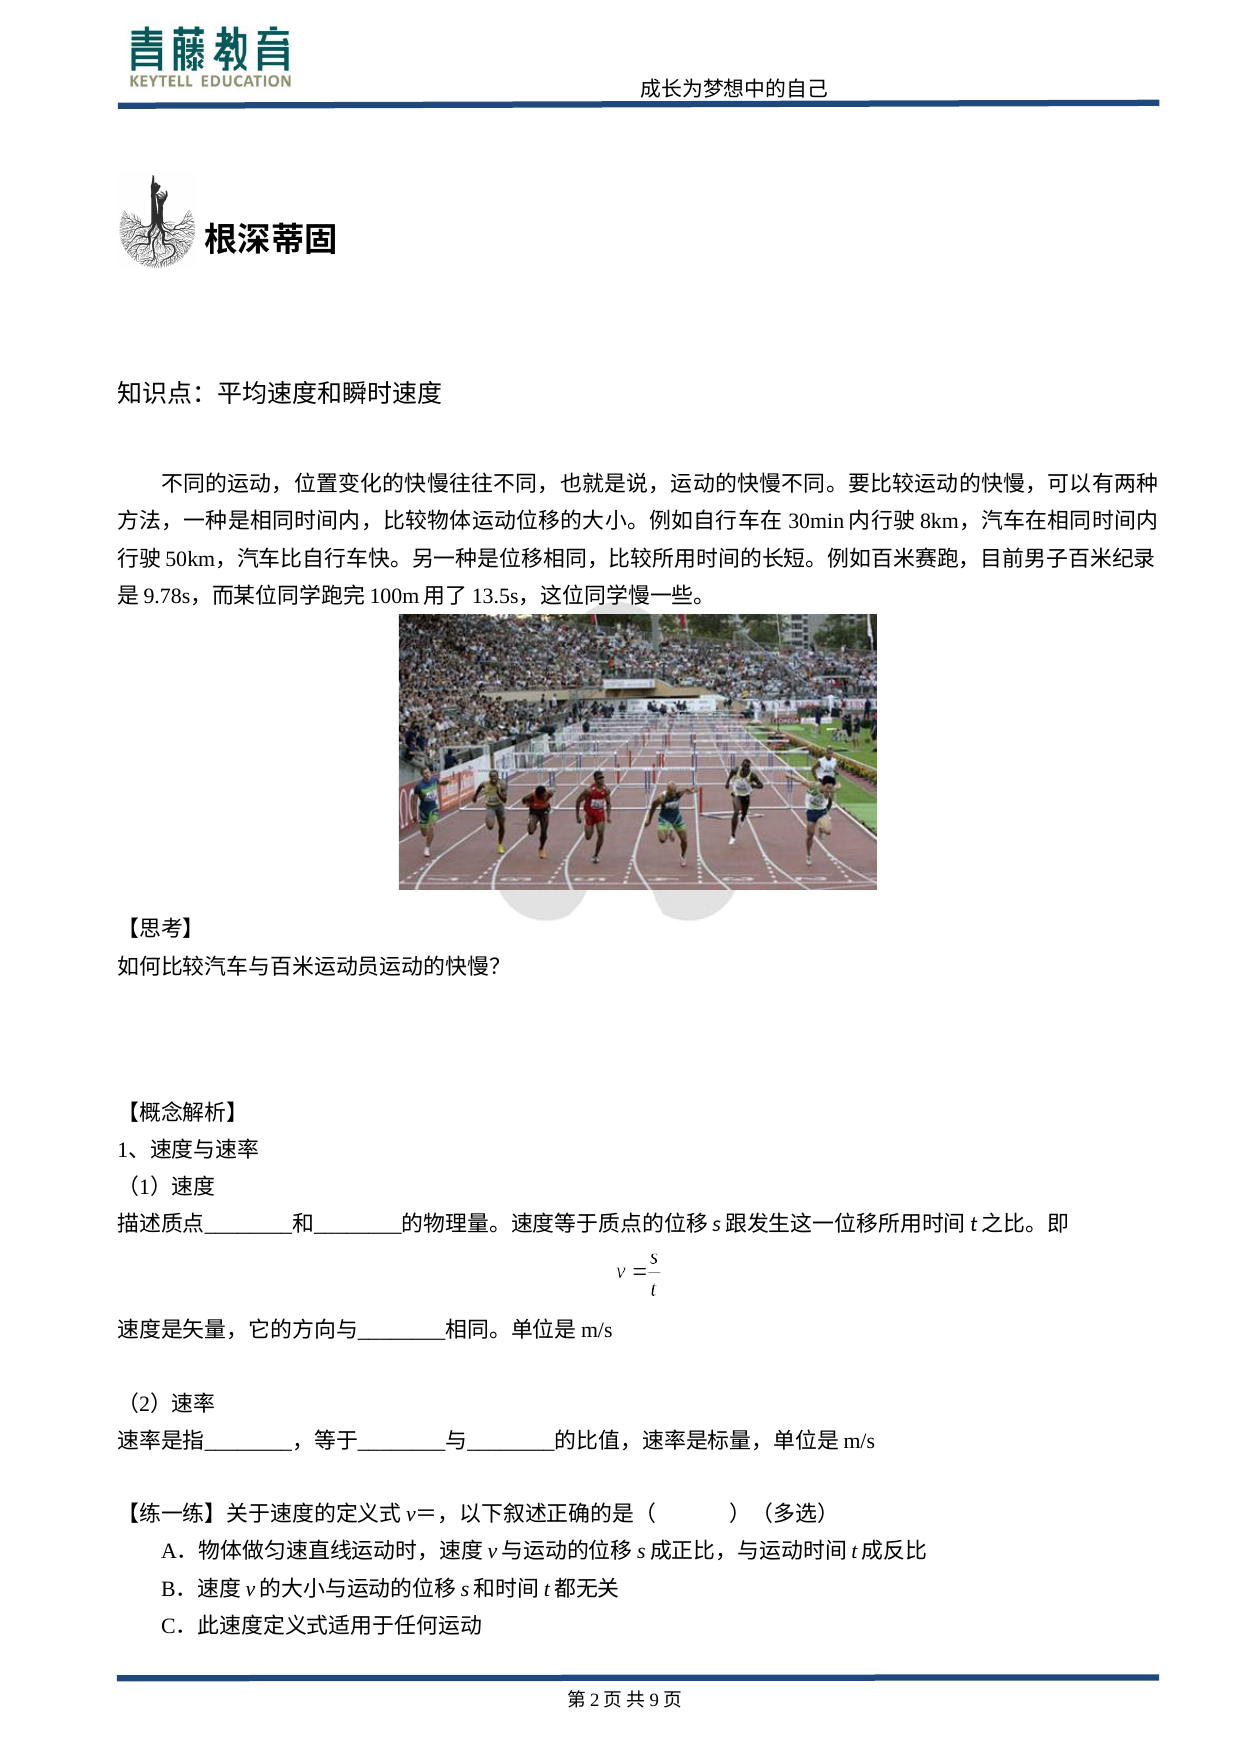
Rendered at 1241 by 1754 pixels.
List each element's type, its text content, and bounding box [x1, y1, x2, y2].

subtitle 根深蒂固 [117, 172, 1159, 302]
text 不同的运动，位置变化的快慢往往不同，也就是说，运动的快慢不同。要比较运动的快慢，可以有两种方法，一种是相同时间内，比较物体运动位移的大小。例如自行车在30min内行驶8km，汽车在相同时间内行驶50km，汽车比自行车快。另一种是位移相同，比较所用时间的长短。例如百米赛跑，目前男子百米纪录是9.78s，而某位同学跑完100m用了13.5s，这位同学慢一些。 [117, 466, 1159, 610]
picture [113, 10, 303, 93]
text 速率是指________，等于________与________的比值，速率是标量，单位是m/s [117, 1422, 1159, 1455]
text 【练一练】关于速度的定义式v＝，以下叙述正确的是（ ）（多选） [117, 1496, 1159, 1528]
text B．速度v的大小与运动的位移s和时间t都无关 [117, 1570, 1159, 1603]
text 【概念解析】 [117, 1094, 1159, 1127]
text C．此速度定义式适用于任何运动 [117, 1607, 1159, 1640]
text 如何比较汽车与百米运动员运动的快慢？ [117, 948, 1159, 981]
text 描述质点________和________的物理量。速度等于质点的位移s跟发生这一位移所用时间t之比。即 [117, 1206, 1159, 1238]
text 【思考】 [117, 911, 1159, 943]
text （1）速度 [117, 1168, 1159, 1201]
text （2）速率 [117, 1385, 1159, 1418]
text 知识点：平均速度和瞬时速度 [117, 359, 1159, 424]
text 速度是矢量，它的方向与________相同。单位是m/s [117, 1312, 1159, 1344]
picture [398, 614, 877, 890]
text A．物体做匀速直线运动时，速度v与运动的位移s成正比，与运动时间t成反比 [117, 1533, 1159, 1566]
text 1、速度与速率 [117, 1131, 1159, 1164]
